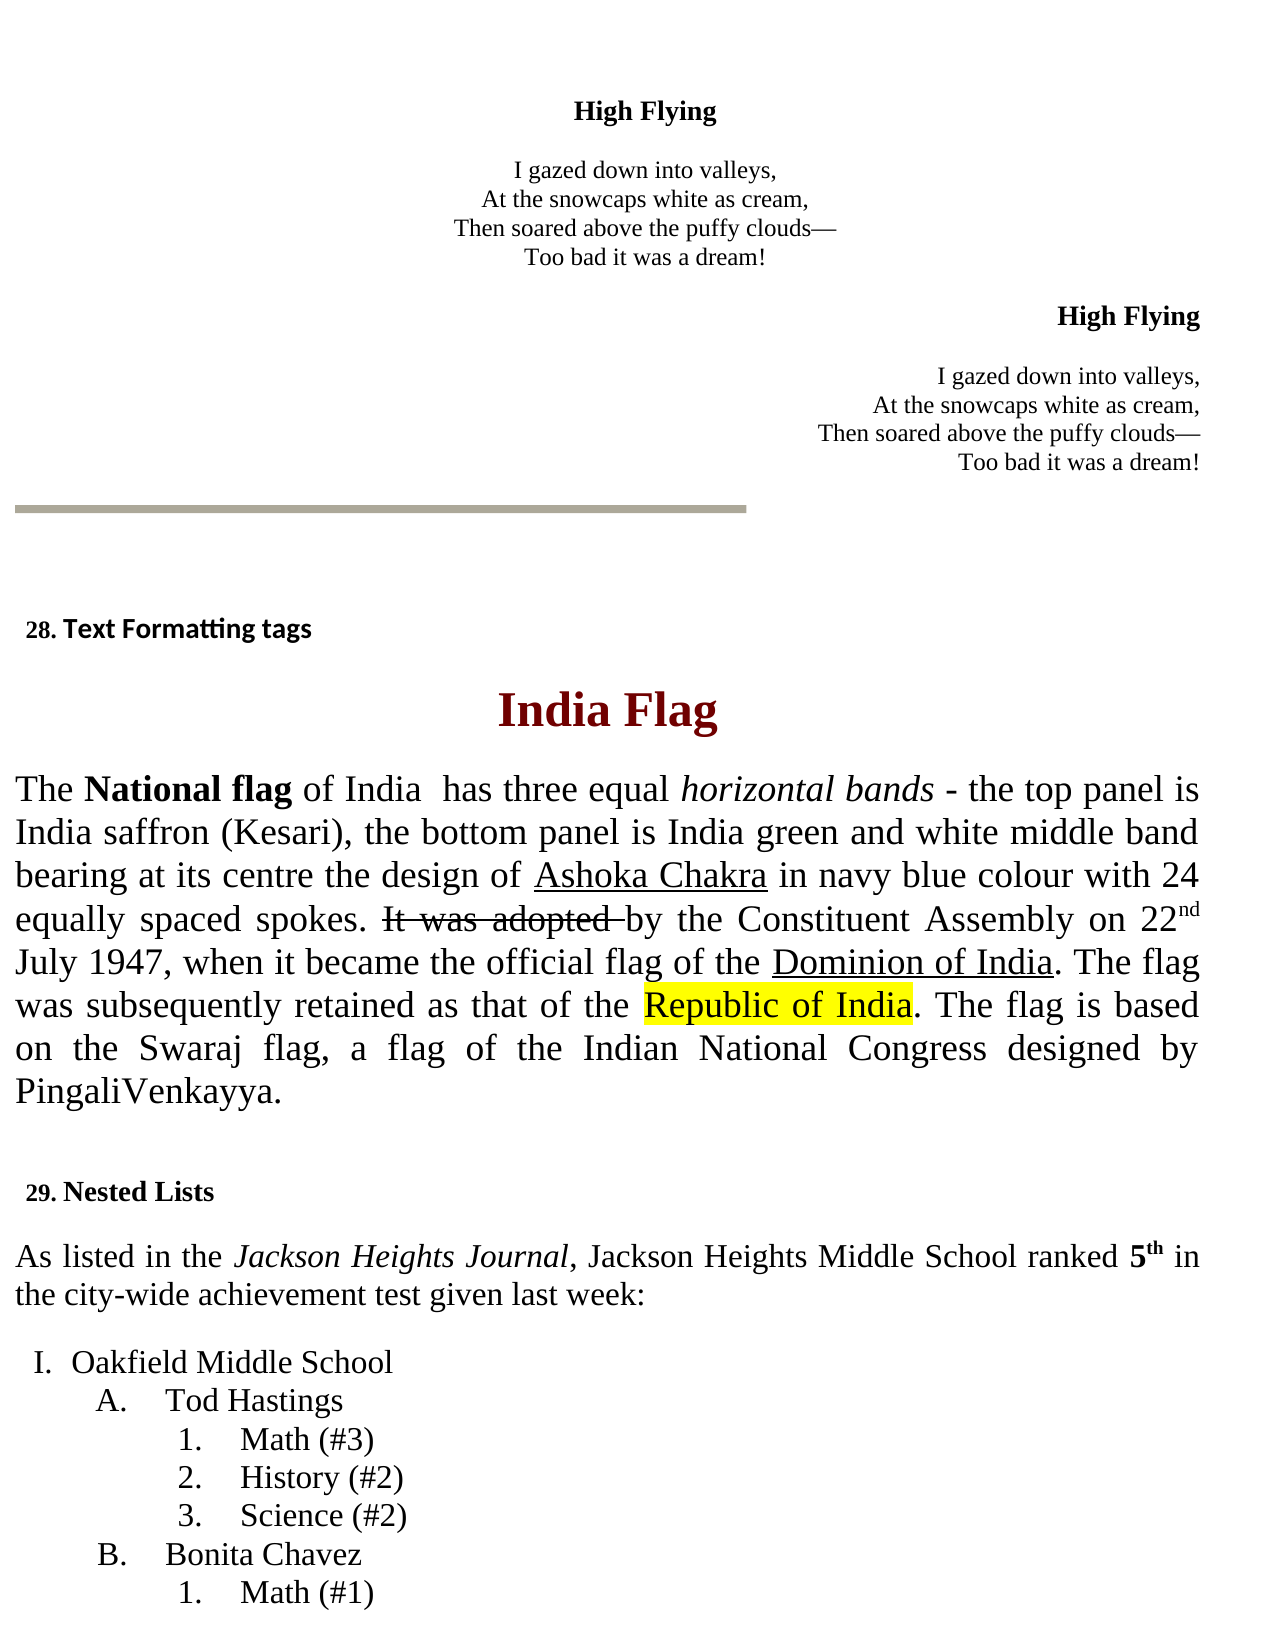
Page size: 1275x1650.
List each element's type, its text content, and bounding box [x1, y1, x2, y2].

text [90, 361, 1200, 476]
list Science (#2) [202, 1495, 1200, 1534]
text High Flying [90, 94, 1200, 126]
list Math (#3) [202, 1419, 1200, 1457]
list History (#2) [202, 1457, 1200, 1495]
text The National flag of India has three equal horizontal bands - the top panel is India saffron (Kesari), the bottom panel is India green and white middle band bearing at its centre the design of Ashoka Chakra in navy blue colour with 24 equally spaced spokes. It was adopted by the Constituent Assembly on 22nd July 1947, when it became the official flag of the Dominion of India. The flag was subsequently retained as that of the Republic of India. The flag is based on the Swaraj flag, a flag of the Indian National Congress designed by PingaliVenkayya. [15, 767, 1200, 1112]
text High Flying [90, 299, 1200, 332]
list Bonita Chavez [127, 1534, 1200, 1572]
list Text Formatting tags [25, 610, 1200, 646]
list Oakfield Middle School [52, 1342, 1200, 1380]
text India Flag [15, 680, 1200, 737]
list Tod Hastings [127, 1380, 1200, 1419]
list Math (#1) [202, 1572, 1200, 1610]
text As listed in the Jackson Heights Journal, Jackson Heights Middle School ranked 5th in the city-wide achievement test given last week: [15, 1236, 1200, 1313]
list Nested Lists [25, 1174, 1200, 1207]
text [90, 155, 1200, 270]
